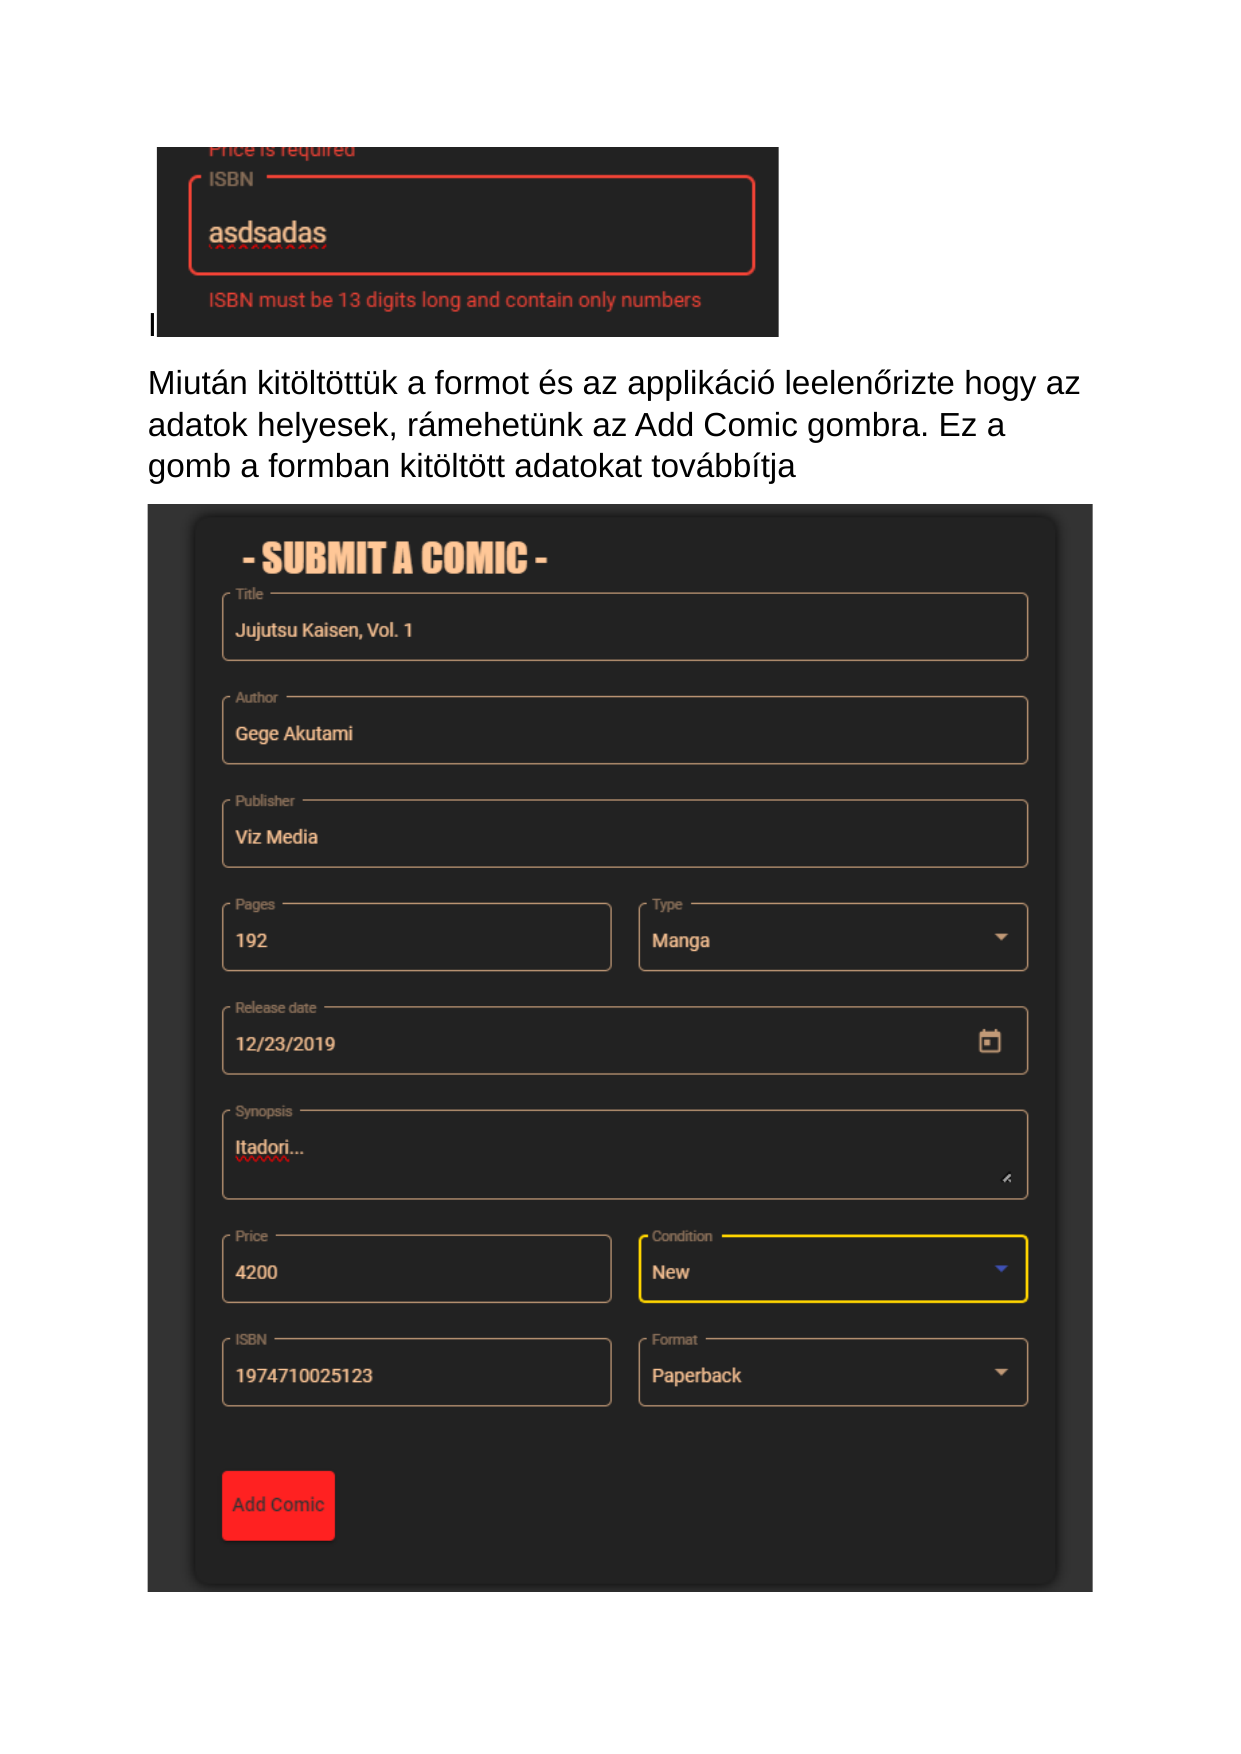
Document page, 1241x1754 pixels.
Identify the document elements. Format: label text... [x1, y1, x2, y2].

picture [147, 504, 1093, 1592]
picture [156, 147, 779, 337]
text Miután kitöltöttük a formot és az applikáció leelenőrizte hogy az adatok helyesek, rámehetünk az Add Comic gombra. Ez a gomb a formban kitöltött adatokat továbbítja [148, 363, 1093, 485]
